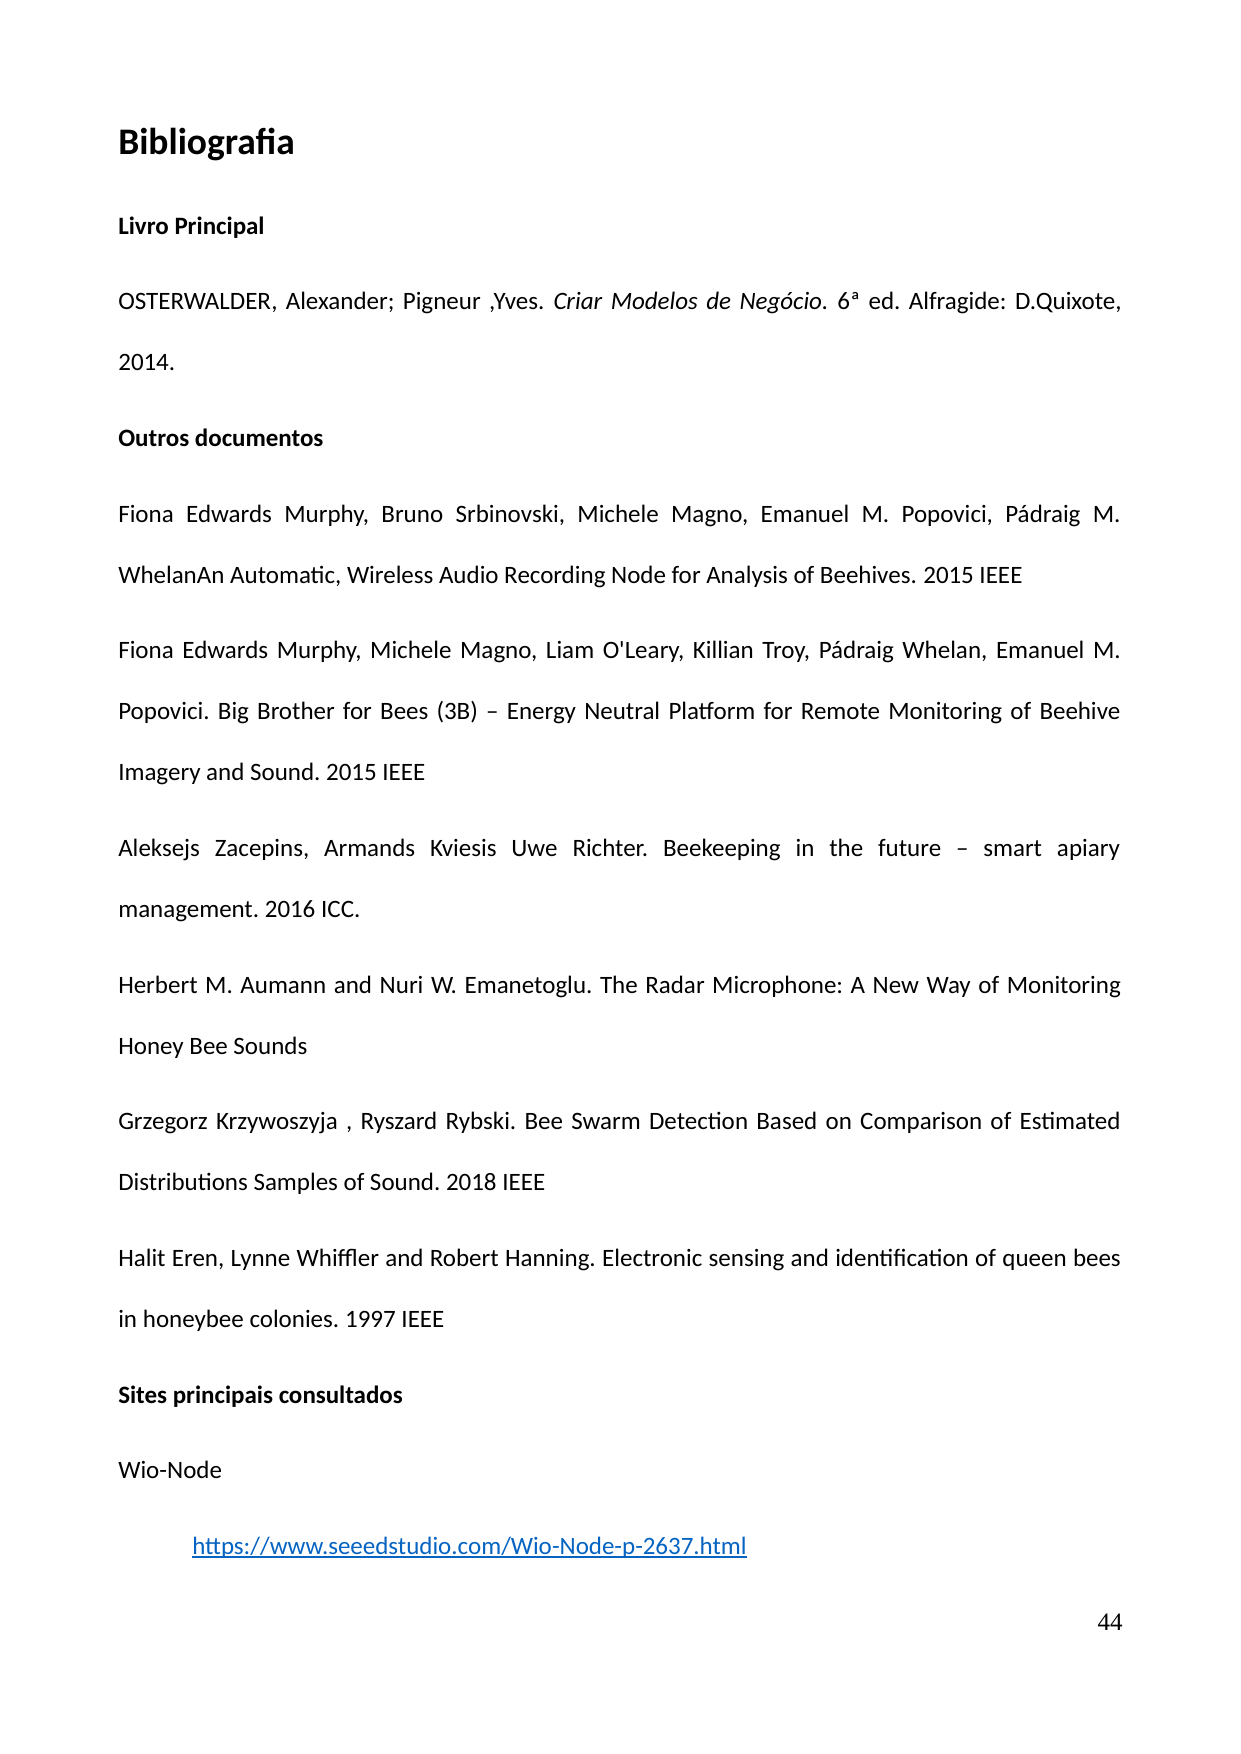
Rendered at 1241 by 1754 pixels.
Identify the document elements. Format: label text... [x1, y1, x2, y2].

text Fiona Edwards Murphy, Michele Magno, Liam O'Leary, Killian Troy, Pádraig Whelan, Emanuel M. Popovici. Big Brother for Bees (3B) – Energy Neutral Platform for Remote Monitoring of Beehive Imagery and Sound. 2015 IEEE [118, 634, 1122, 787]
subtitle Bibliografia [118, 118, 1122, 164]
text Sites principais consultados [118, 1379, 1122, 1409]
text Livro Principal [118, 210, 1122, 240]
text Herbert M. Aumann and Nuri W. Emanetoglu. The Radar Microphone: A New Way of Monitoring Honey Bee Sounds [118, 969, 1122, 1060]
text https://www.seeedstudio.com/Wio-Node-p-2637.html [118, 1530, 1122, 1561]
text Halit Eren, Lynne Whiffler and Robert Hanning. Electronic sensing and identification of queen bees in honeybee colonies. 1997 IEEE [118, 1242, 1122, 1334]
text Outros documentos [118, 422, 1122, 453]
text Wio-Node [118, 1454, 1122, 1485]
text Osterwalder, Alexander; Pigneur ,Yves. Criar Modelos de Negócio. 6ª ed. Alfragide: D.Quixote, 2014. [118, 285, 1122, 377]
text Grzegorz Krzywoszyja , Ryszard Rybski. Bee Swarm Detection Based on Comparison of Estimated Distributions Samples of Sound. 2018 IEEE [118, 1105, 1122, 1197]
text Fiona Edwards Murphy, Bruno Srbinovski, Michele Magno, Emanuel M. Popovici, Pádraig M. WhelanAn Automatic, Wireless Audio Recording Node for Analysis of Beehives. 2015 IEEE [118, 498, 1122, 589]
text Aleksejs Zacepins, Armands Kviesis Uwe Richter. Beekeeping in the future – smart apiary management. 2016 ICC. [118, 832, 1122, 924]
